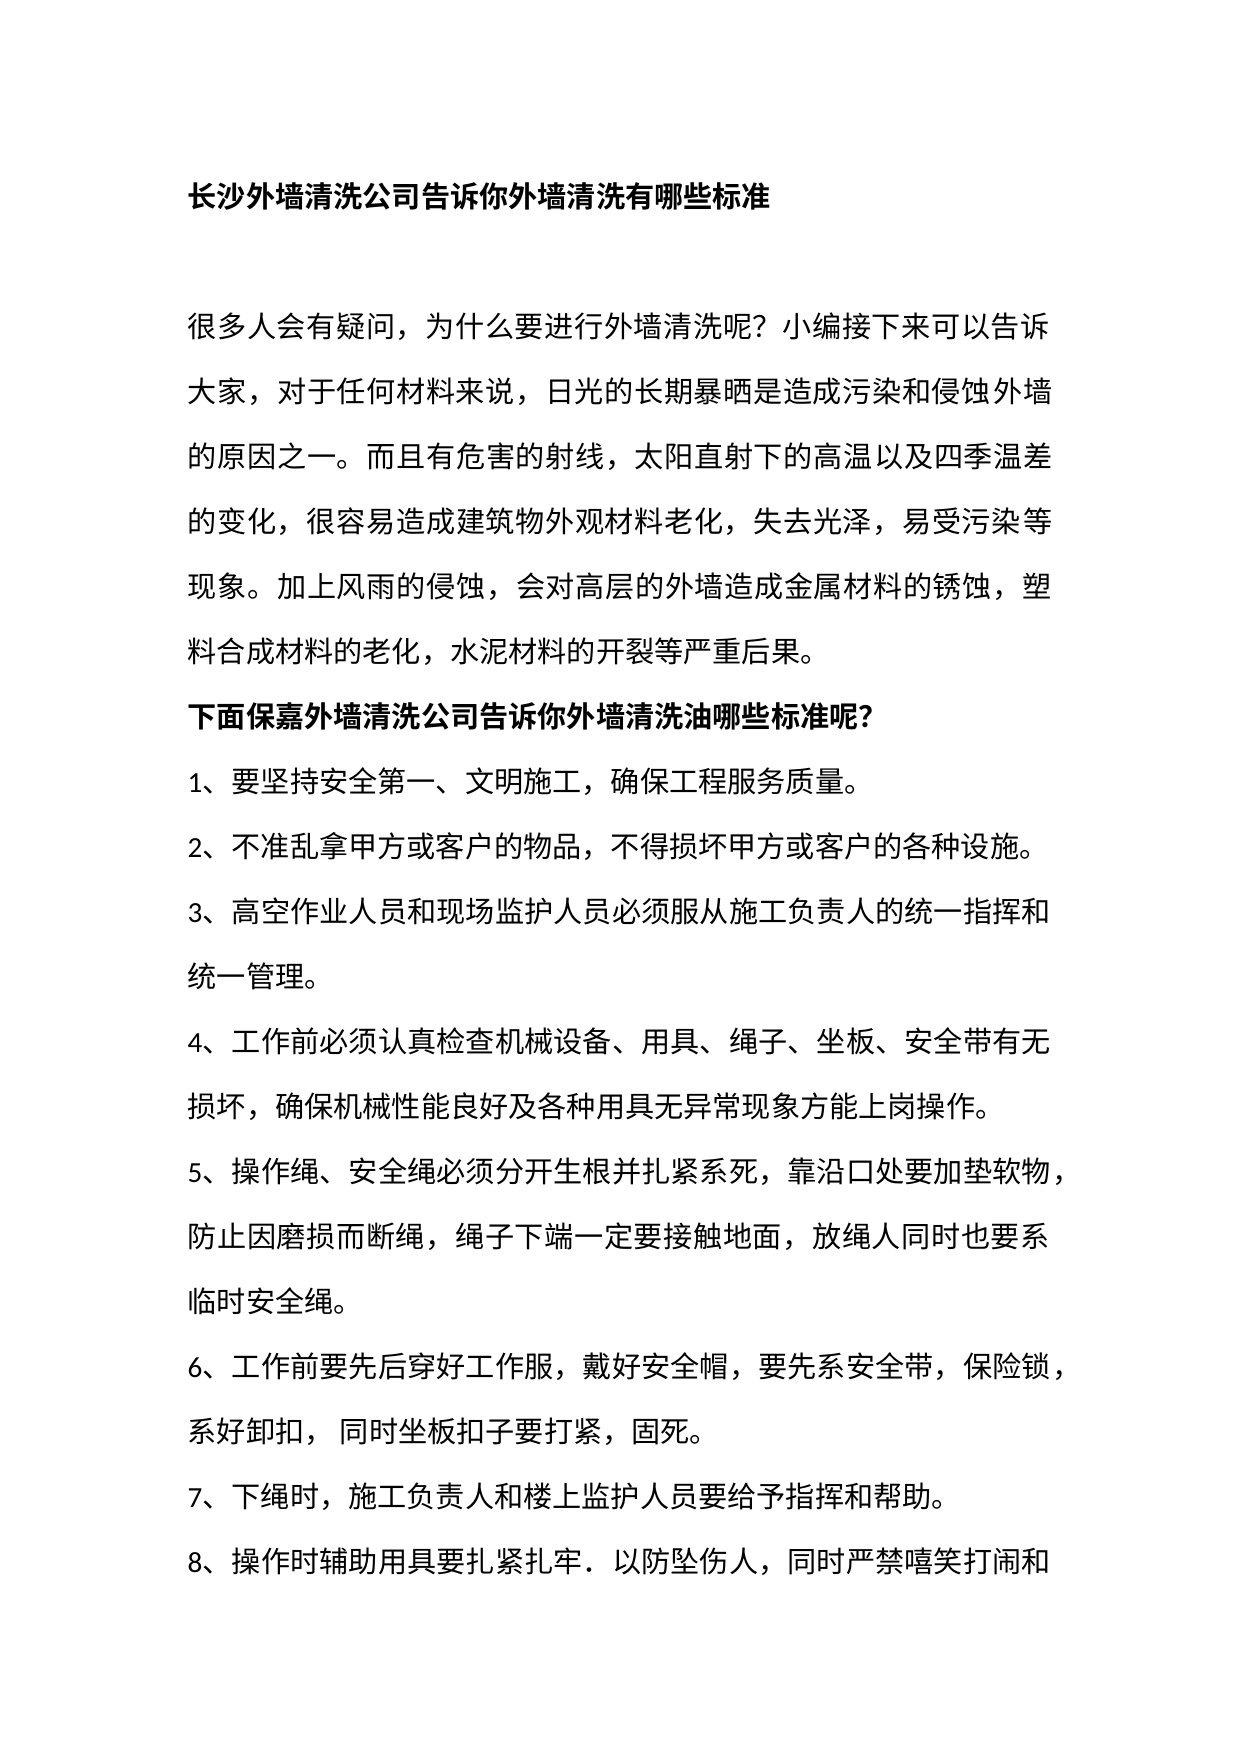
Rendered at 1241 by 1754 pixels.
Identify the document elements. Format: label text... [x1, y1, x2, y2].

text 下面保嘉外墙清洗公司告诉你外墙清洗油哪些标准呢？ [187, 682, 1053, 747]
text 很多人会有疑问，为什么要进行外墙清洗呢？小编接下来可以告诉大家，对于任何材料来说，日光的长期暴晒是造成污染和侵蚀外墙的原因之一。而且有危害的射线，太阳直射下的高温以及四季温差的变化，很容易造成建筑物外观材料老化，失去光泽，易受污染等现象。加上风雨的侵蚀，会对高层的外墙造成金属材料的锈蚀，塑料合成材料的老化，水泥材料的开裂等严重后果。 [187, 292, 1053, 682]
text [187, 747, 1053, 1592]
text 长沙外墙清洗公司告诉你外墙清洗有哪些标准 [187, 162, 1053, 227]
